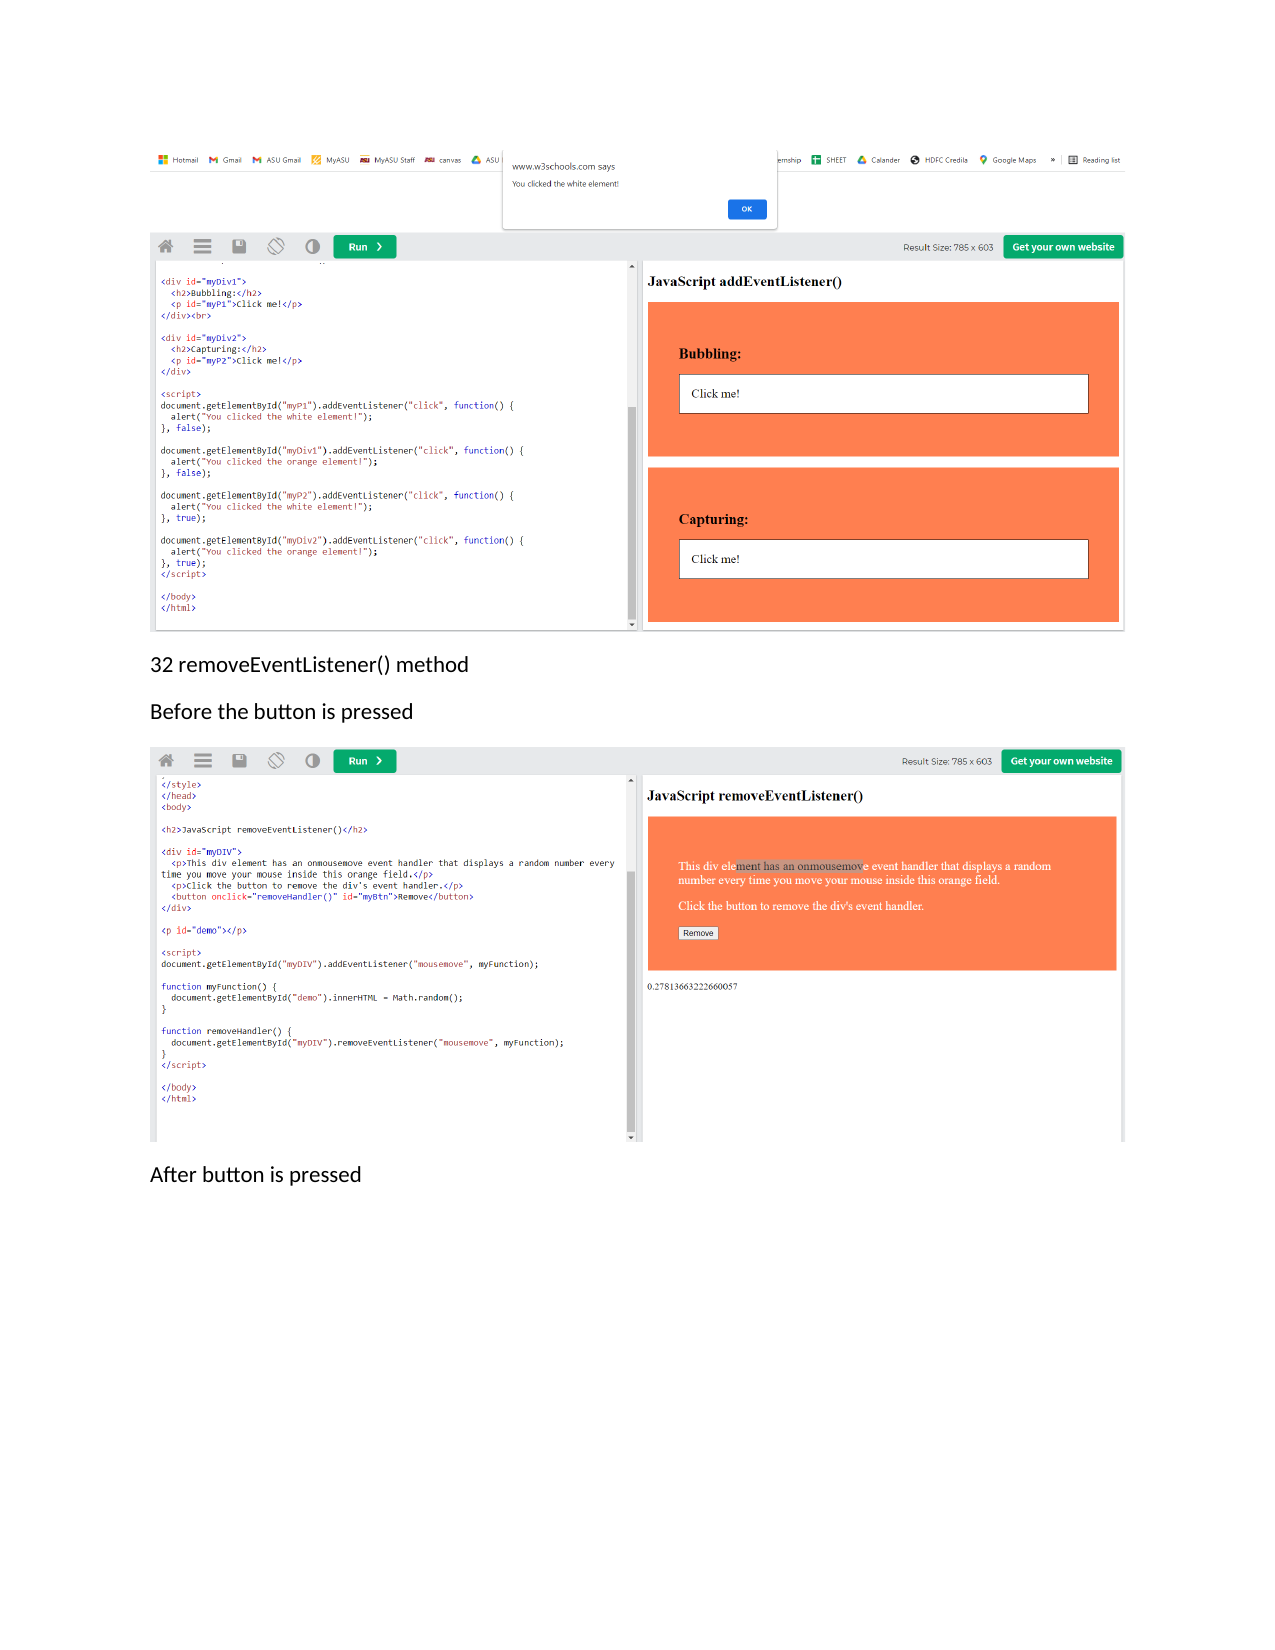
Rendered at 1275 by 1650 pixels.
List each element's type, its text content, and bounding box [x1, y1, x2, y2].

picture [150, 150, 1125, 632]
picture [150, 744, 1125, 1142]
text Before the button is pressed [150, 697, 1125, 725]
text After button is pressed [150, 1160, 1125, 1188]
text 32 removeEventListener() method [150, 650, 1125, 678]
